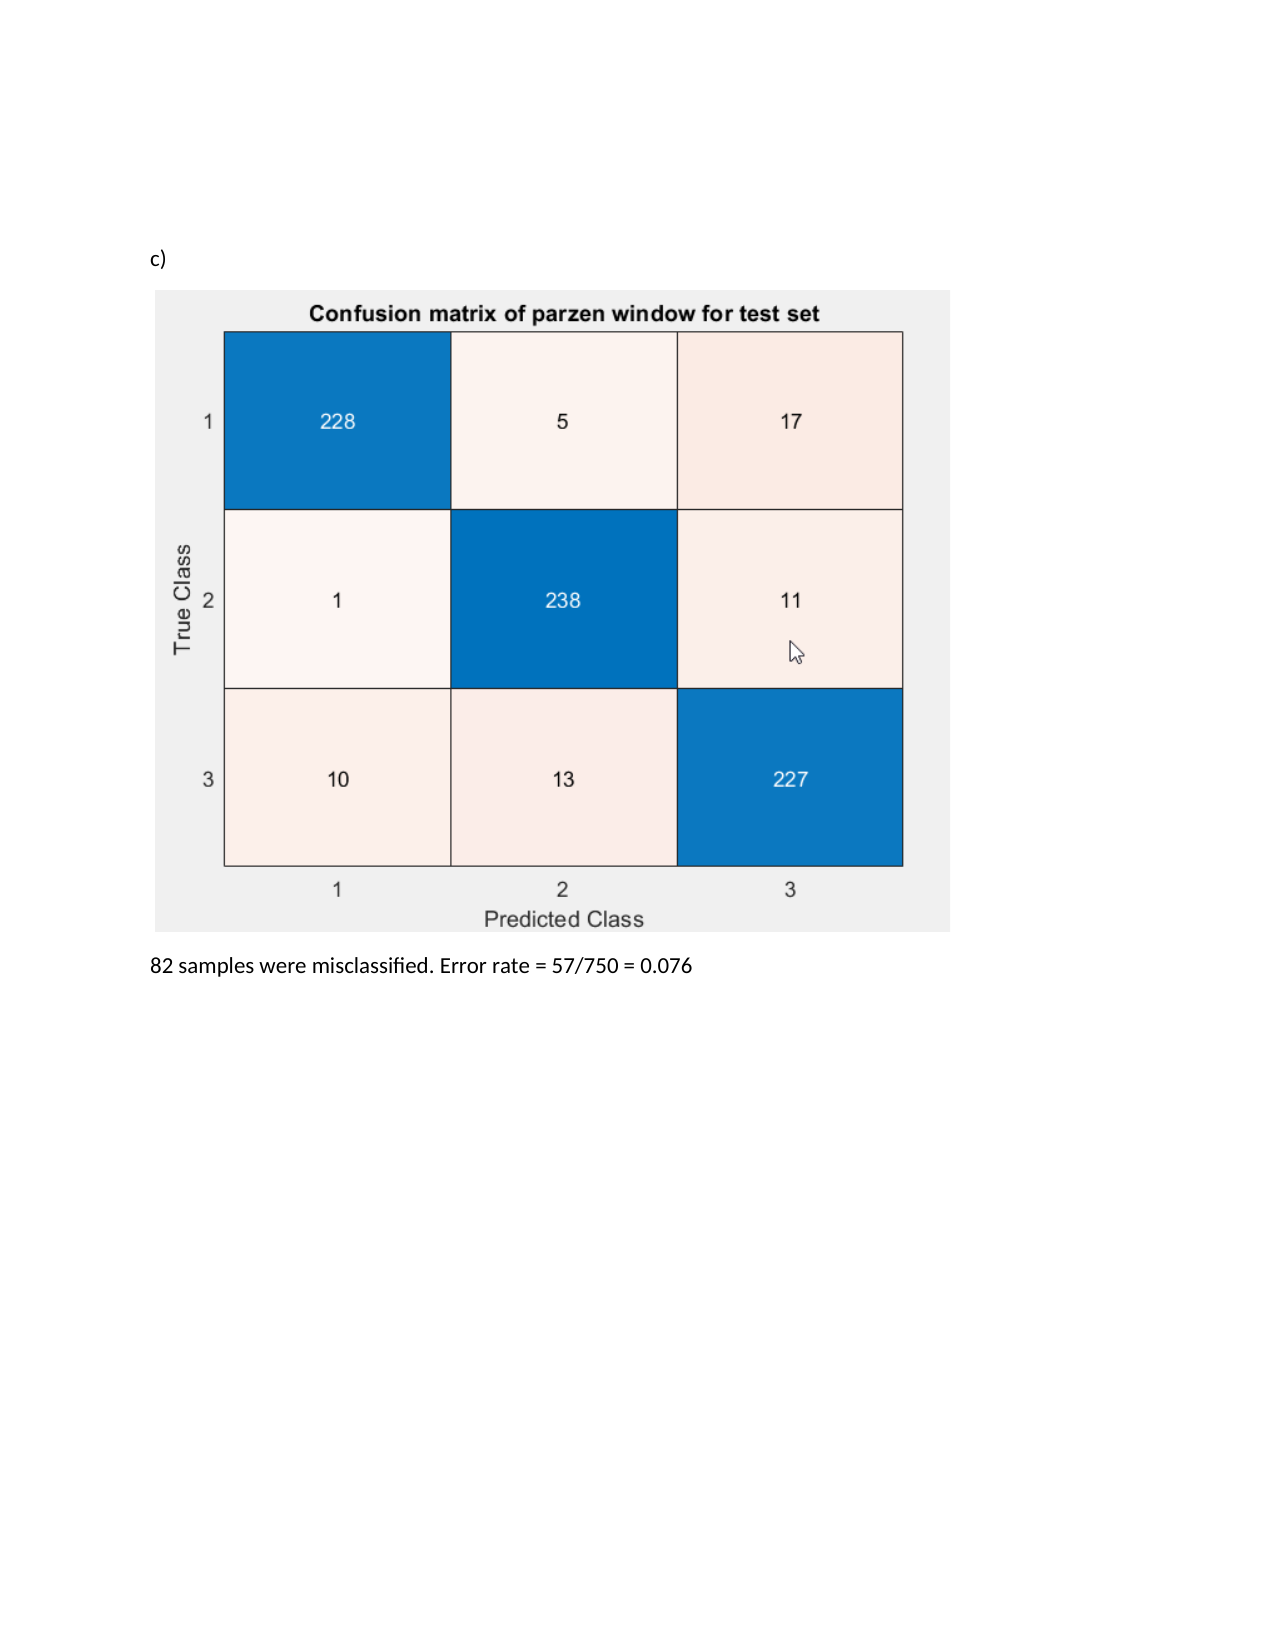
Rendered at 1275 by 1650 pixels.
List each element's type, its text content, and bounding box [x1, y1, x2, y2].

text 82 samples were misclassified. Error rate = 57/750 = 0.076 [150, 951, 1125, 979]
text c) [150, 244, 1125, 272]
picture [155, 290, 951, 932]
